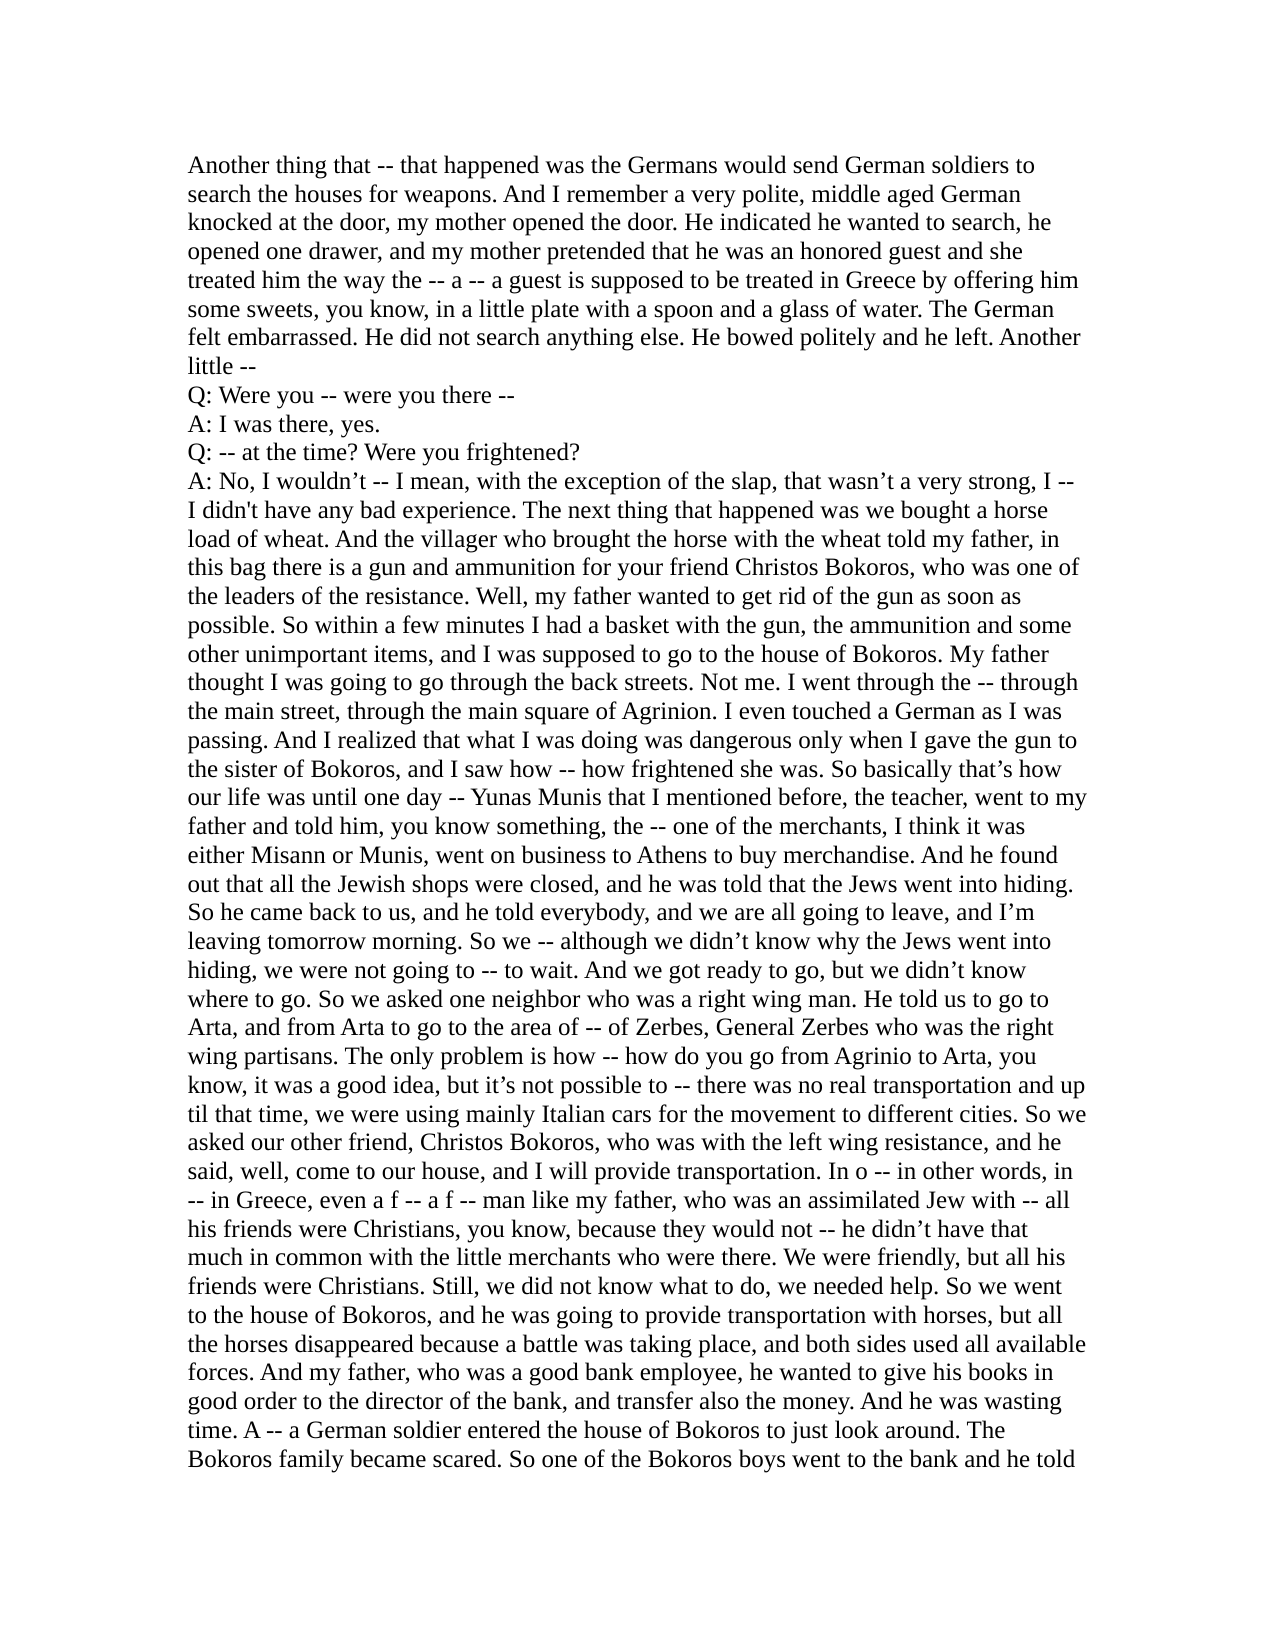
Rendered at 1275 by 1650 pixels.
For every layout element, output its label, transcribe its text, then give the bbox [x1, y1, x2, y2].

text Q: -- at the time? Were you frightened? [187, 437, 1087, 466]
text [187, 150, 1087, 380]
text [187, 466, 1087, 1472]
text A: I was there, yes. [187, 409, 1087, 437]
text Q: Were you -- were you there -- [187, 380, 1087, 409]
